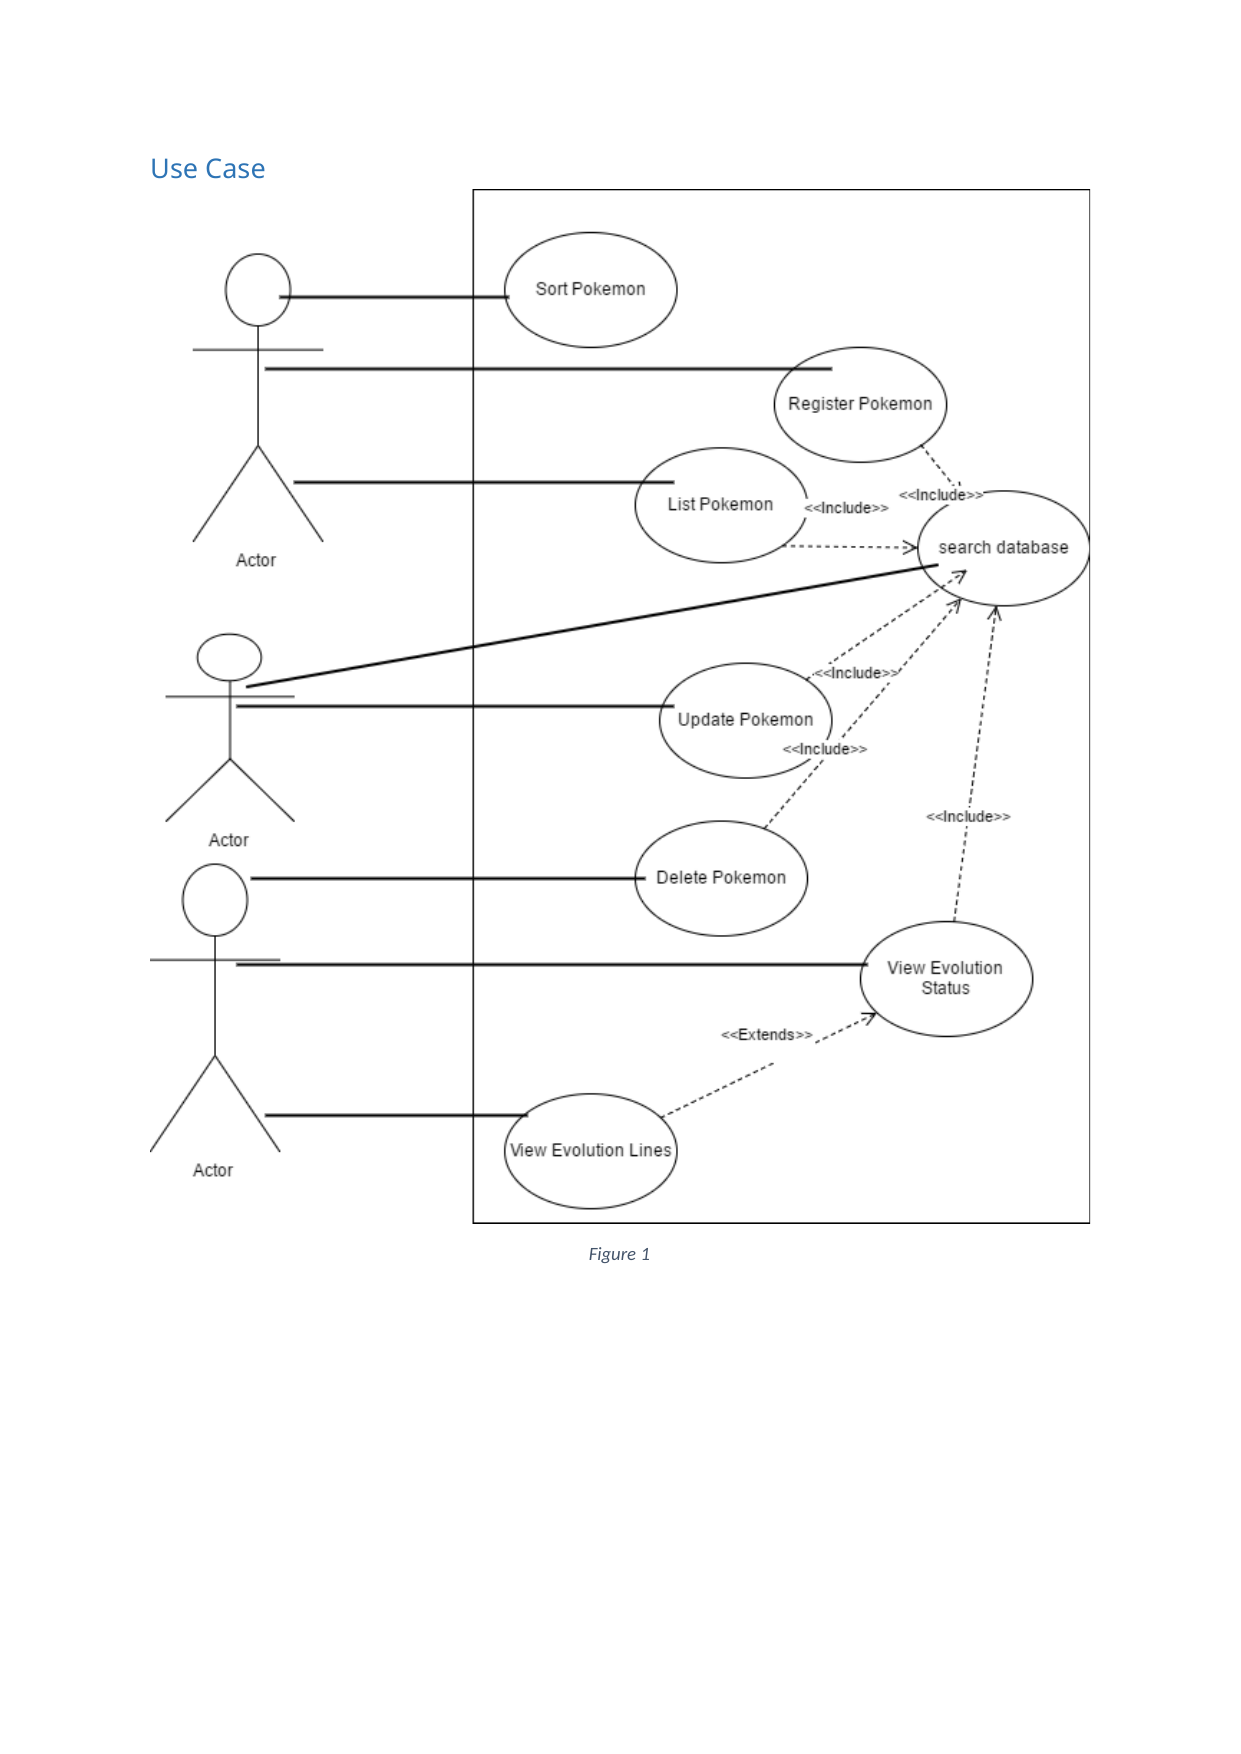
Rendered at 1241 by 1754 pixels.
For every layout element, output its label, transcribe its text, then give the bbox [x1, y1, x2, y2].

subtitle Use Case [150, 150, 1090, 187]
text Figure 1 [150, 1242, 1090, 1265]
